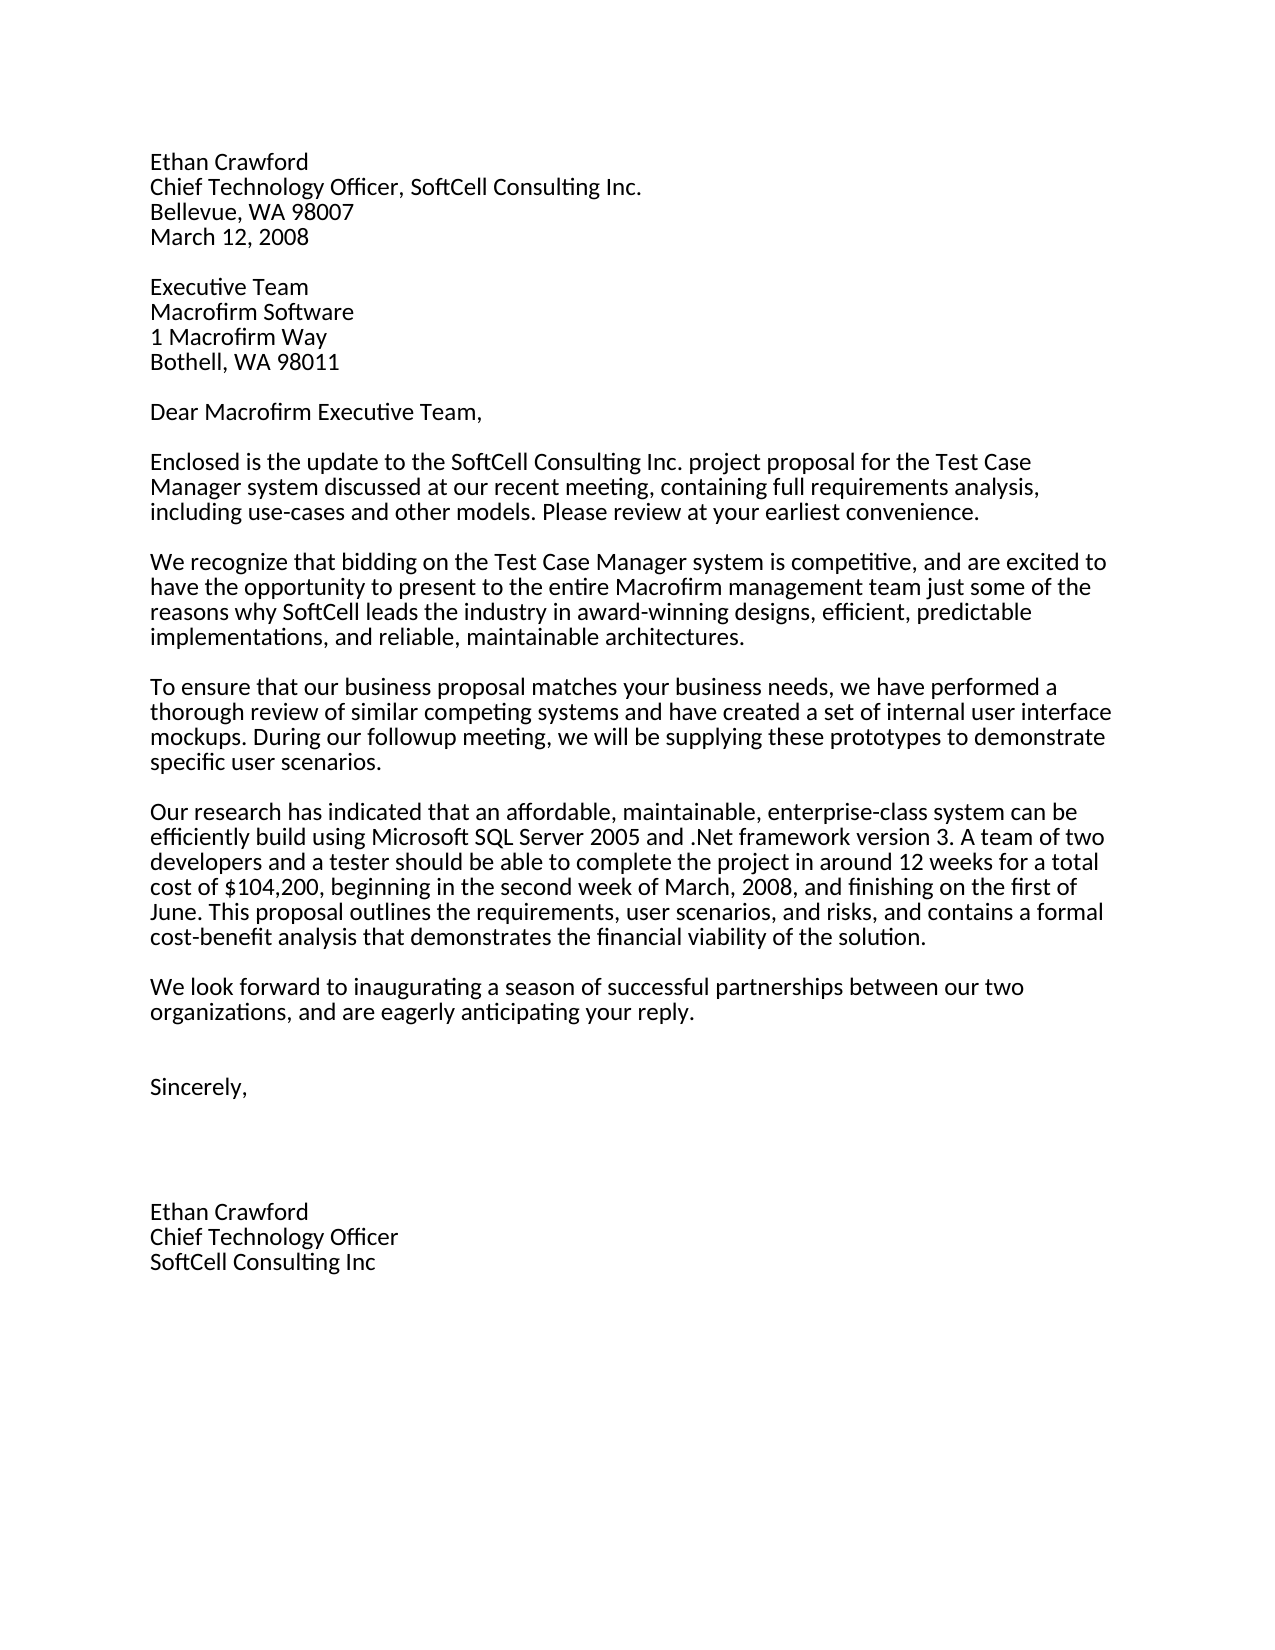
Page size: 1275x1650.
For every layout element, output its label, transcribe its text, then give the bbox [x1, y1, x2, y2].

text Sincerely, [150, 1075, 1125, 1100]
text Our research has indicated that an affordable, maintainable, enterprise-class system can be efficiently build using Microsoft SQL Server 2005 and .Net framework version 3. A team of two developers and a tester should be able to complete the project in around 12 weeks for a total cost of $104,200, beginning in the second week of March, 2008, and finishing on the first of June. This proposal outlines the requirements, user scenarios, and risks, and contains a formal cost-benefit analysis that demonstrates the financial viability of the solution. [150, 800, 1125, 950]
text Dear Macrofirm Executive Team, [150, 400, 1125, 425]
text SoftCell Consulting Inc [150, 1250, 1125, 1275]
text Bellevue, WA 98007 [150, 200, 1125, 225]
text Ethan Crawford [150, 150, 1125, 175]
text Executive Team [150, 275, 1125, 300]
text Chief Technology Officer, SoftCell Consulting Inc. [150, 175, 1125, 200]
text Bothell, WA 98011 [150, 350, 1125, 375]
text We recognize that bidding on the Test Case Manager system is competitive, and are excited to have the opportunity to present to the entire Macrofirm management team just some of the reasons why SoftCell leads the industry in award-winning designs, efficient, predictable implementations, and reliable, maintainable architectures. [150, 550, 1125, 650]
text Enclosed is the update to the SoftCell Consulting Inc. project proposal for the Test Case Manager system discussed at our recent meeting, containing full requirements analysis, including use-cases and other models. Please review at your earliest convenience. [150, 450, 1125, 525]
text Chief Technology Officer [150, 1225, 1125, 1250]
text To ensure that our business proposal matches your business needs, we have performed a thorough review of similar competing systems and have created a set of internal user interface mockups. During our followup meeting, we will be supplying these prototypes to demonstrate specific user scenarios. [150, 675, 1125, 775]
text Ethan Crawford [150, 1200, 1125, 1225]
text March 12, 2008 [150, 225, 1125, 250]
text Macrofirm Software [150, 300, 1125, 325]
text 1 Macrofirm Way [150, 325, 1125, 350]
text We look forward to inaugurating a season of successful partnerships between our two organizations, and are eagerly anticipating your reply. [150, 975, 1125, 1025]
